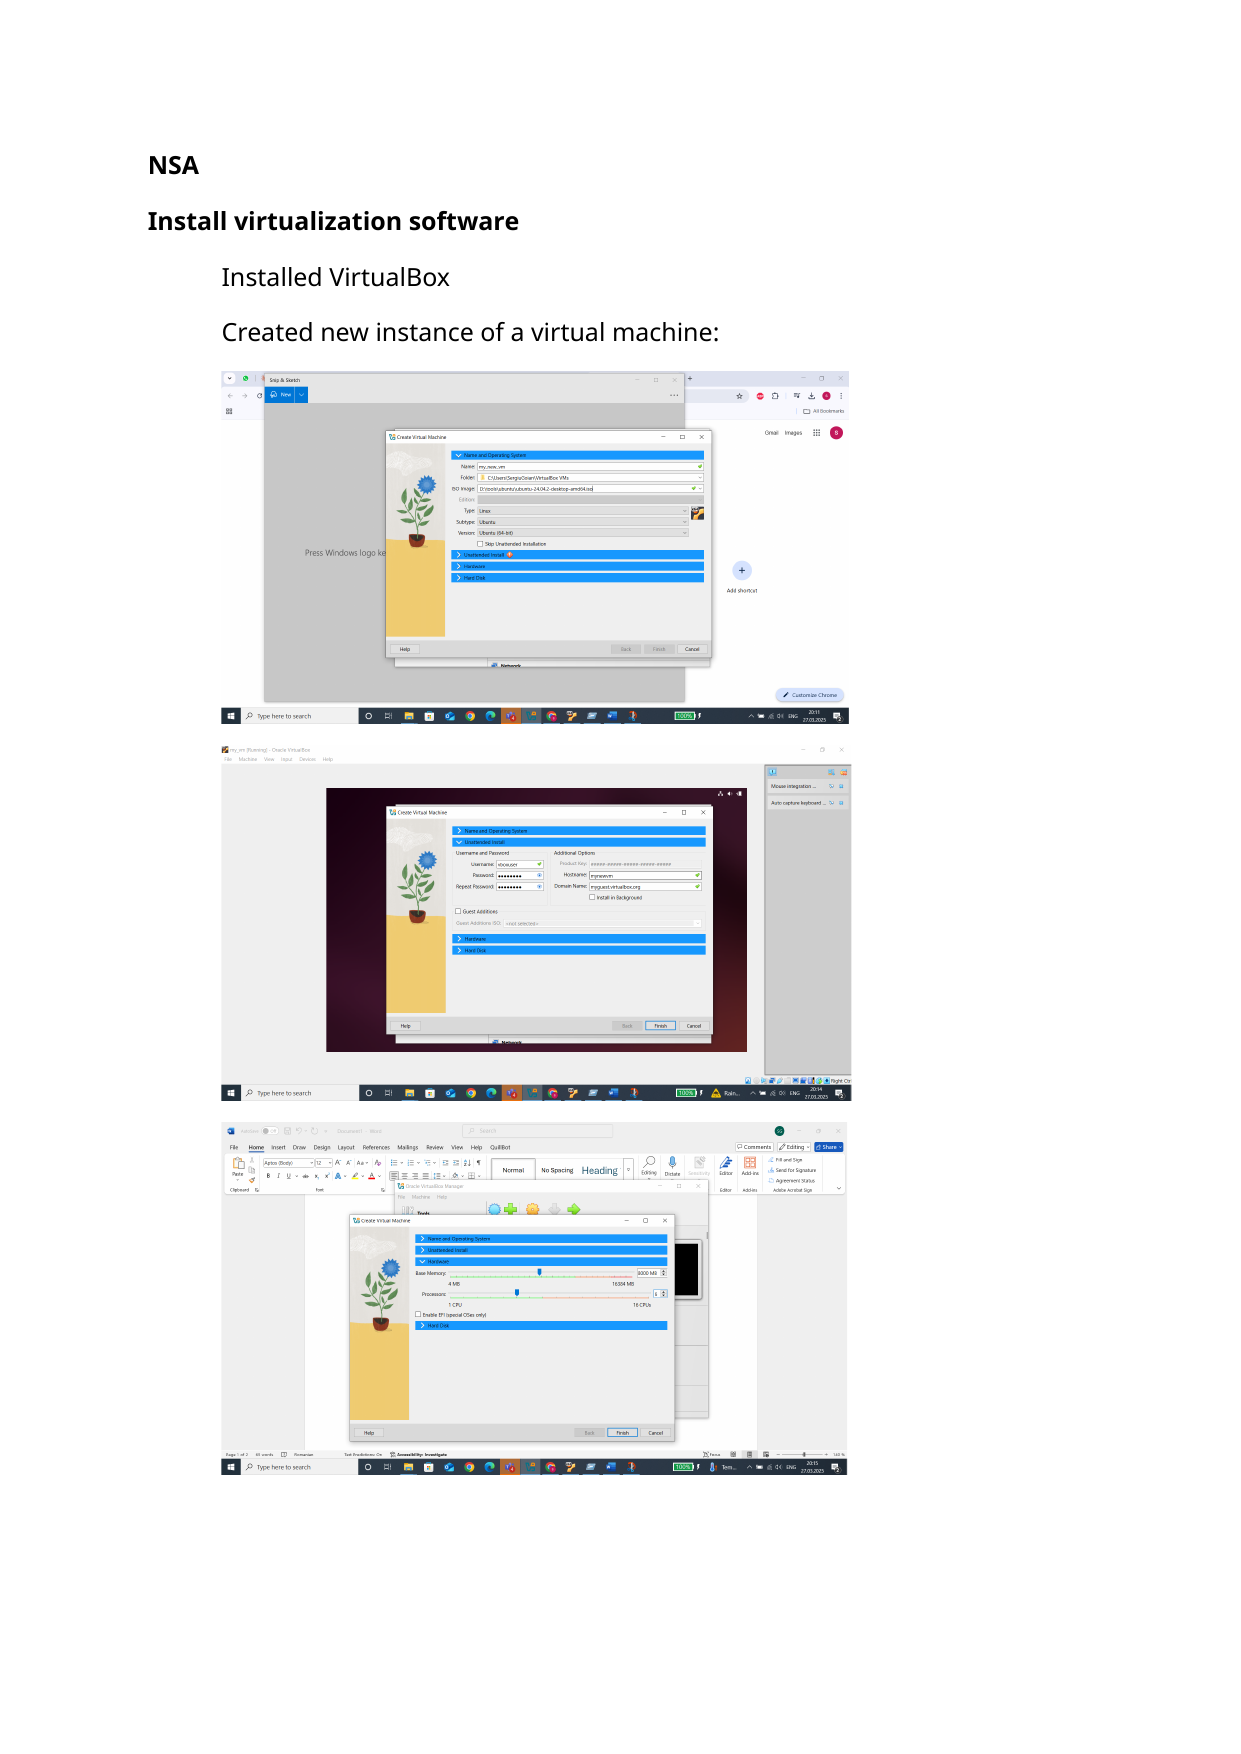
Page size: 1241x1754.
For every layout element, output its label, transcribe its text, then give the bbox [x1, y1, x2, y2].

text Created new instance of a virtual machine: [148, 315, 1093, 349]
text Install virtualization software [148, 203, 1093, 237]
picture [221, 371, 849, 724]
picture [221, 1122, 848, 1475]
picture [221, 745, 852, 1101]
text Installed VirtualBox [148, 259, 1093, 293]
text NSA [148, 148, 1093, 182]
